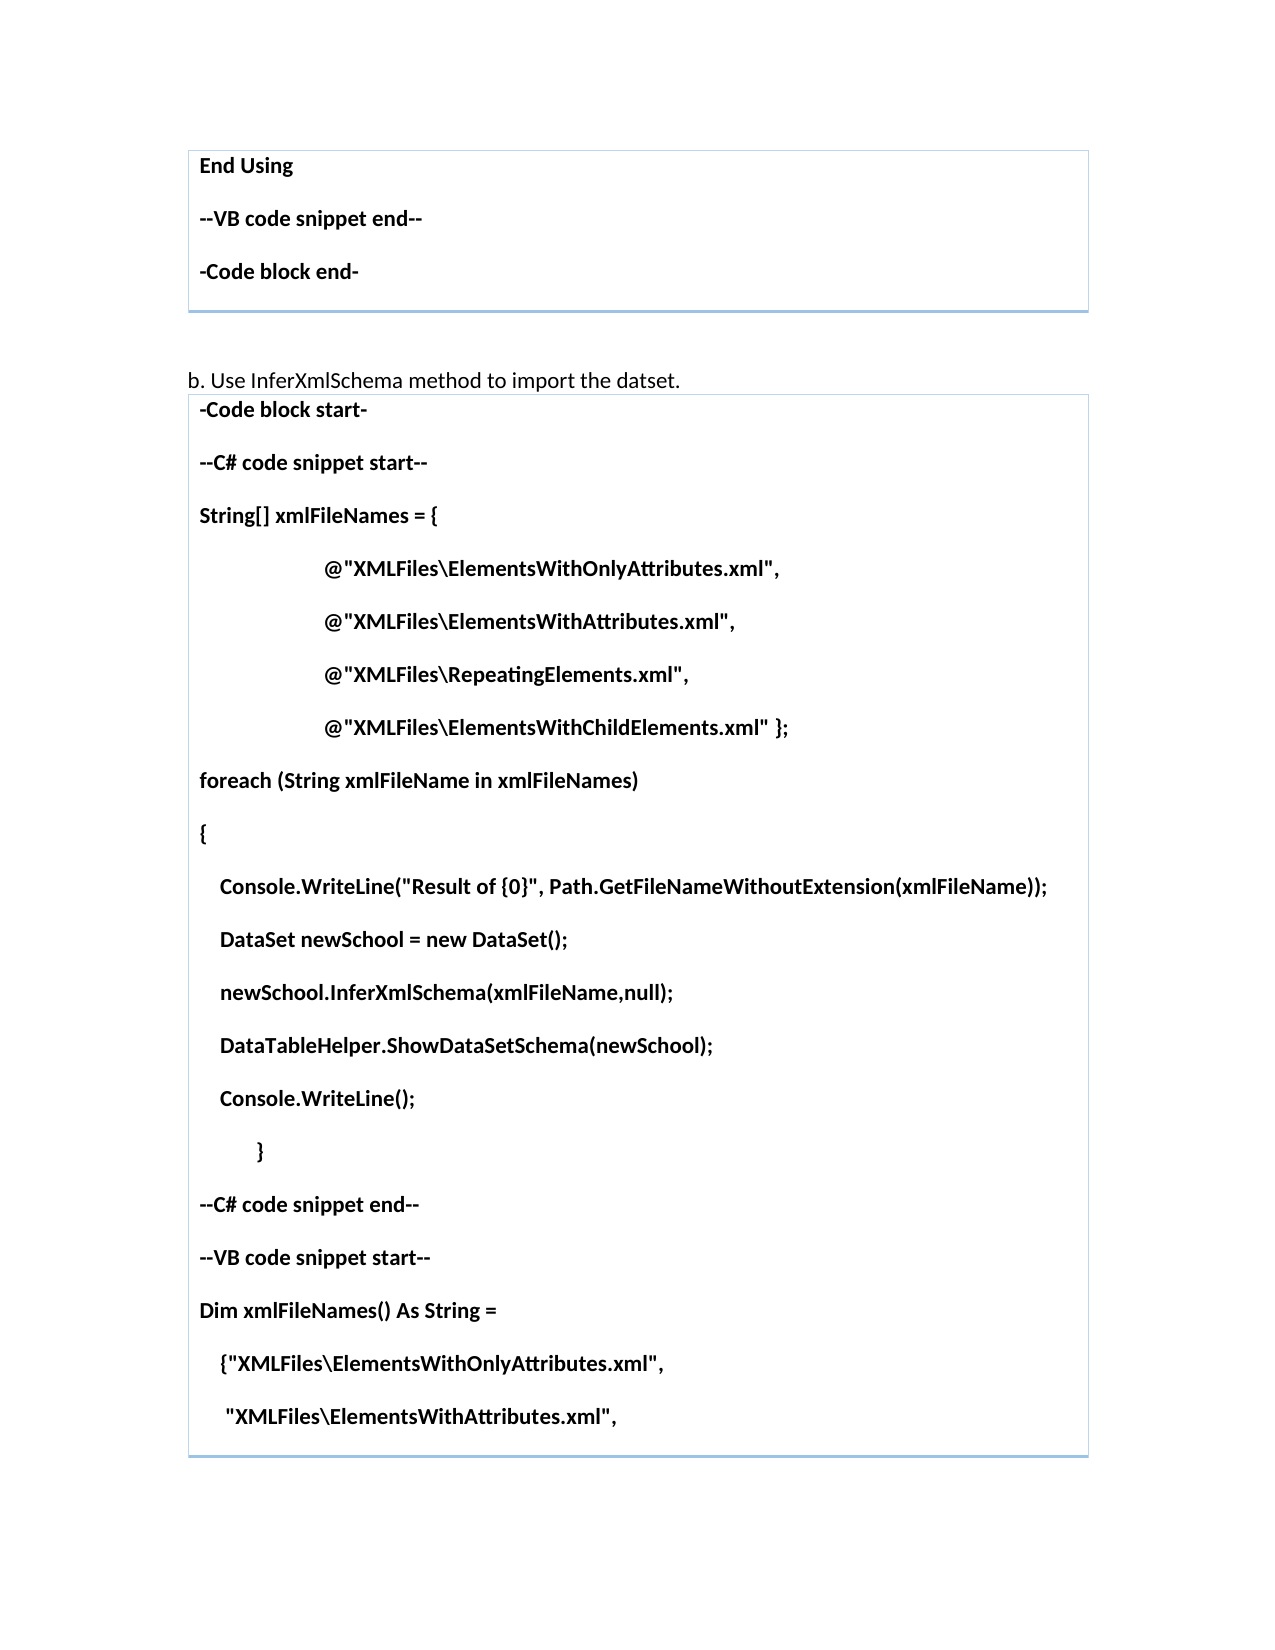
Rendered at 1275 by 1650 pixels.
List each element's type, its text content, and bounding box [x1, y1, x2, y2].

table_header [189, 395, 1088, 1455]
text b. Use InferXmlSchema method to import the datset. [187, 366, 1087, 394]
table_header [189, 151, 1088, 310]
